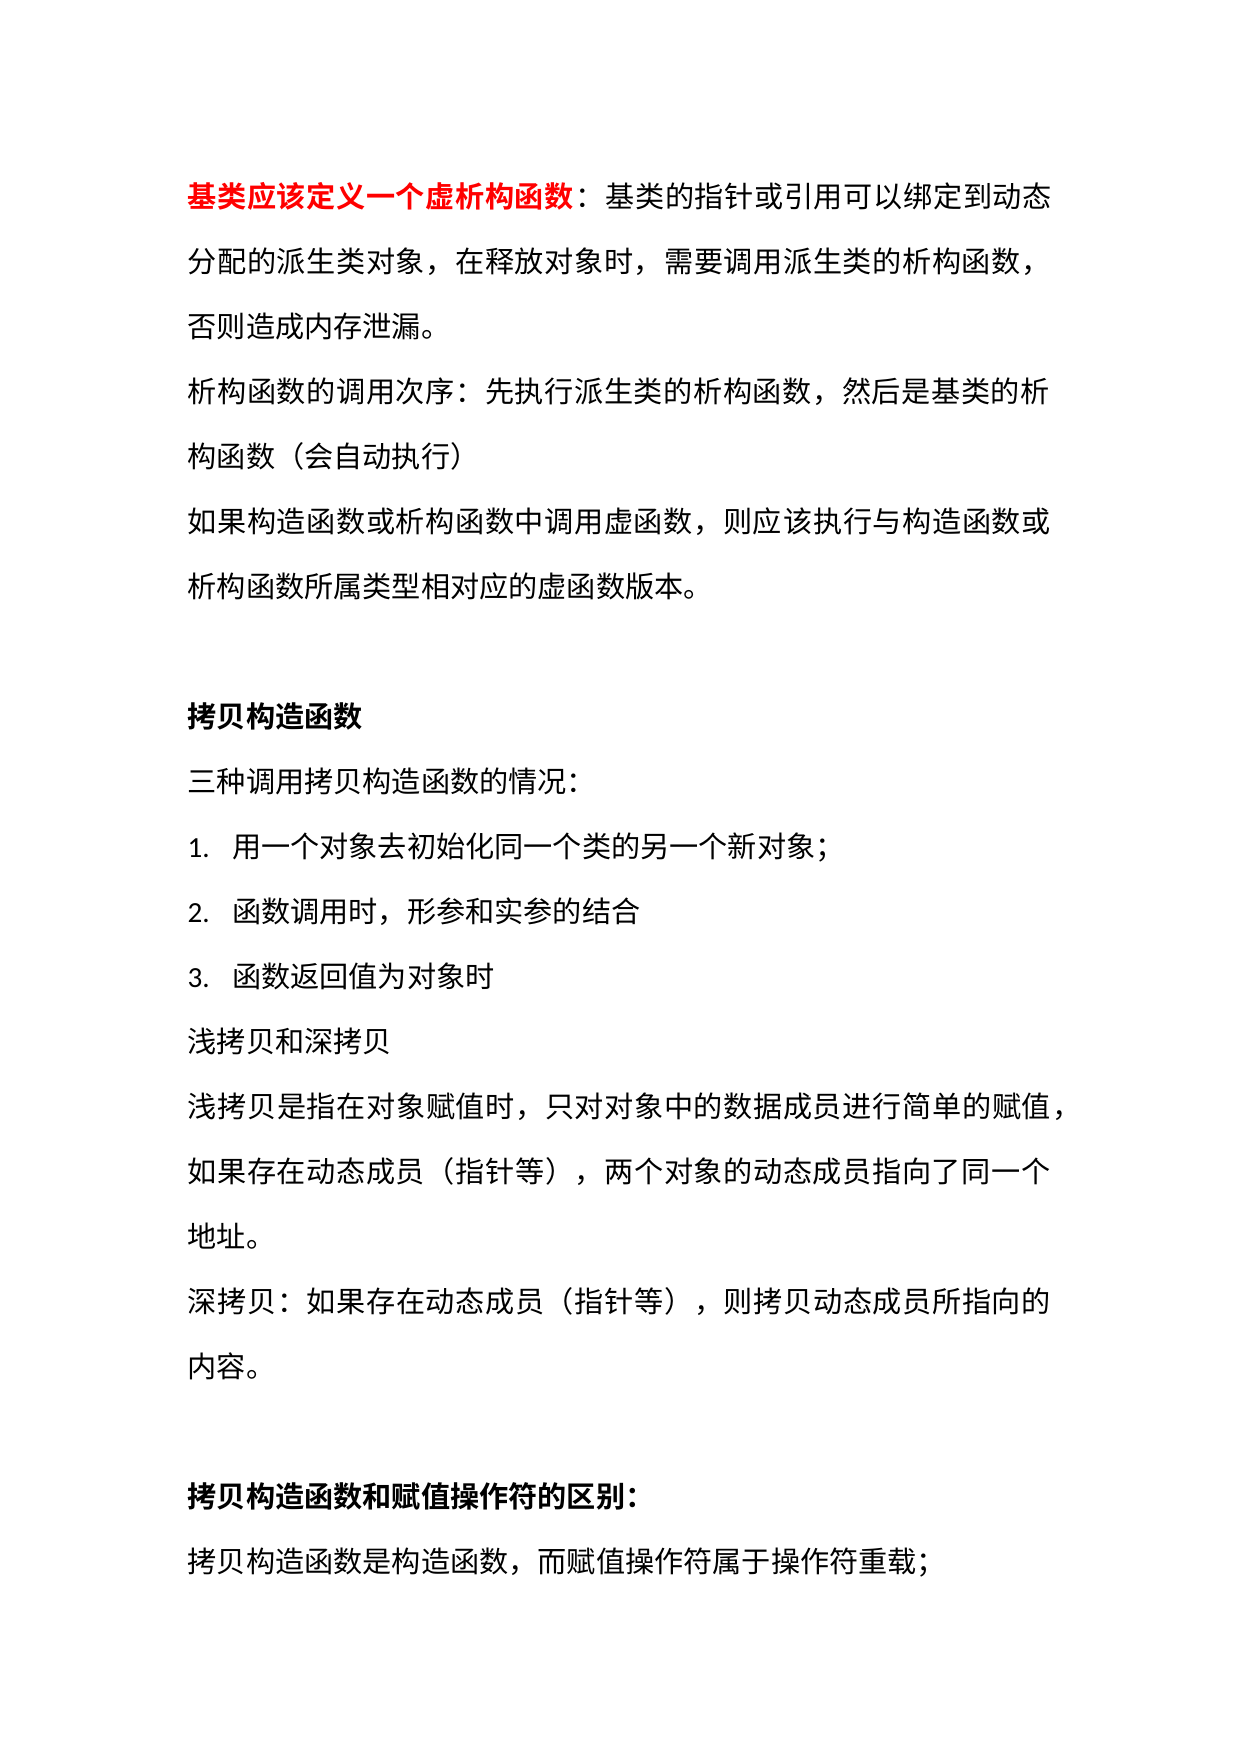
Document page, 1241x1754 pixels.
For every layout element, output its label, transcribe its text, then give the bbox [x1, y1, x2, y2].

text 三种调用拷贝构造函数的情况： [187, 747, 1053, 812]
text 如果构造函数或析构函数中调用虚函数，则应该执行与构造函数或析构函数所属类型相对应的虚函数版本。 [187, 487, 1053, 617]
text 拷贝构造函数和赋值操作符的区别： [187, 1462, 1053, 1527]
text 浅拷贝是指在对象赋值时，只对对象中的数据成员进行简单的赋值，如果存在动态成员（指针等），两个对象的动态成员指向了同一个地址。 [187, 1072, 1053, 1267]
text 析构函数的调用次序：先执行派生类的析构函数，然后是基类的析构函数（会自动执行） [187, 357, 1053, 487]
text 深拷贝：如果存在动态成员（指针等），则拷贝动态成员所指向的内容。 [187, 1267, 1053, 1397]
list 函数返回值为对象时 [187, 942, 1053, 1007]
text 拷贝构造函数 [187, 682, 1053, 747]
list 用一个对象去初始化同一个类的另一个新对象； [187, 812, 1053, 877]
list 函数调用时，形参和实参的结合 [187, 877, 1053, 942]
text 拷贝构造函数是构造函数，而赋值操作符属于操作符重载； [187, 1527, 1053, 1592]
text 浅拷贝和深拷贝 [187, 1007, 1053, 1072]
text 基类应该定义一个虚析构函数：基类的指针或引用可以绑定到动态分配的派生类对象，在释放对象时，需要调用派生类的析构函数，否则造成内存泄漏。 [187, 162, 1053, 357]
